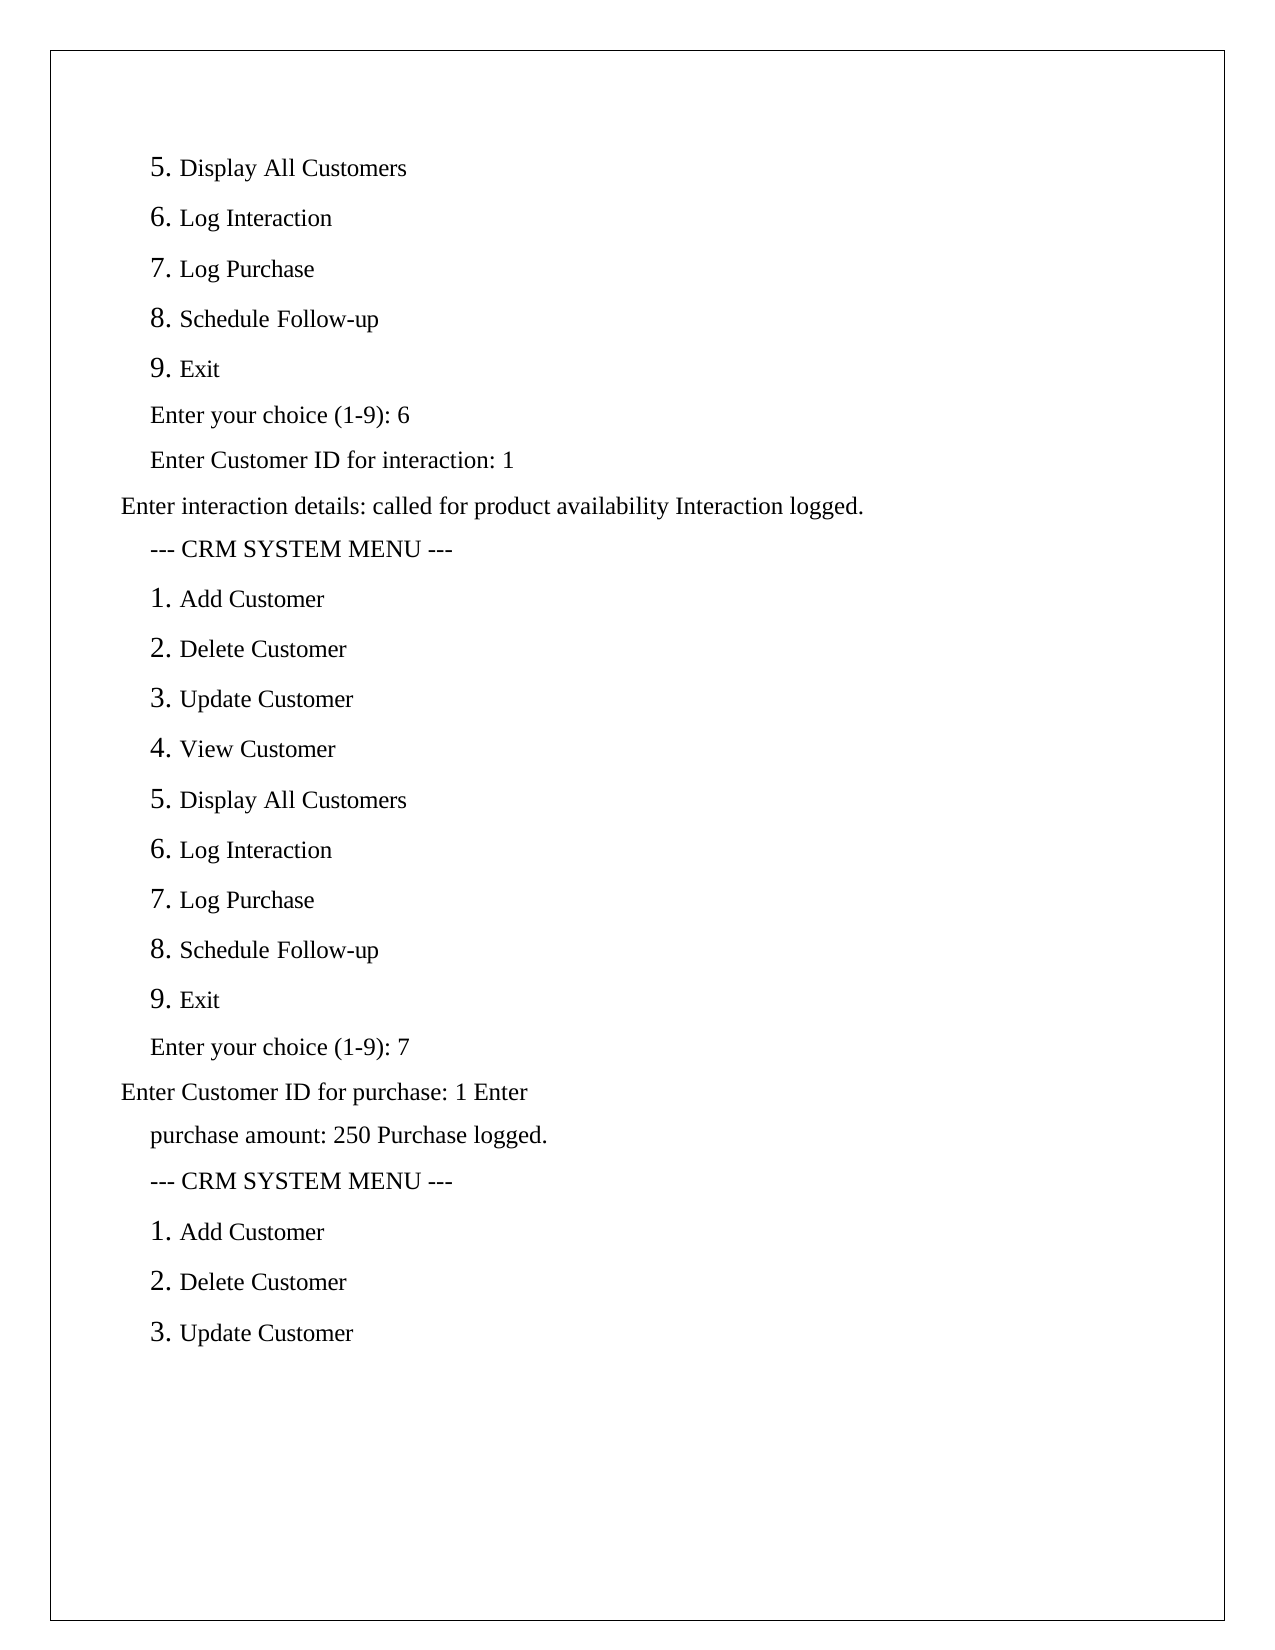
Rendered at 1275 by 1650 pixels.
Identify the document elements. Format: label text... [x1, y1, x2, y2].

list Update Customer [150, 1314, 1127, 1347]
list Log Interaction [150, 831, 1127, 864]
list Log Purchase [150, 250, 1127, 283]
list Display All Customers [150, 781, 1127, 814]
text Enter interaction details: called for product availability Interaction logged. [121, 491, 909, 520]
list View Customer [150, 730, 1127, 764]
text --- CRM SYSTEM MENU --- [150, 534, 1127, 563]
text Enter your choice (1-9): 7 [150, 1032, 1127, 1061]
text --- CRM SYSTEM MENU --- [150, 1163, 1127, 1196]
list Update Customer [150, 680, 1127, 714]
text Enter Customer ID for interaction: 1 [150, 446, 1127, 474]
list Display All Customers [150, 149, 1127, 183]
list Add Customer [150, 580, 1127, 613]
text Enter your choice (1-9): 6 [150, 400, 1127, 429]
list Delete Customer [150, 1263, 1127, 1297]
text Enter Customer ID for purchase: 1 Enter purchase amount: 250 Purchase logged. [121, 1077, 561, 1149]
list Log Interaction [150, 199, 1127, 233]
list Exit [150, 350, 1127, 384]
list Delete Customer [150, 630, 1127, 664]
list Log Purchase [150, 881, 1127, 915]
list Add Customer [150, 1213, 1127, 1247]
list Schedule Follow-up [150, 931, 1127, 965]
list Exit [150, 981, 1127, 1015]
list Schedule Follow-up [150, 300, 1127, 333]
